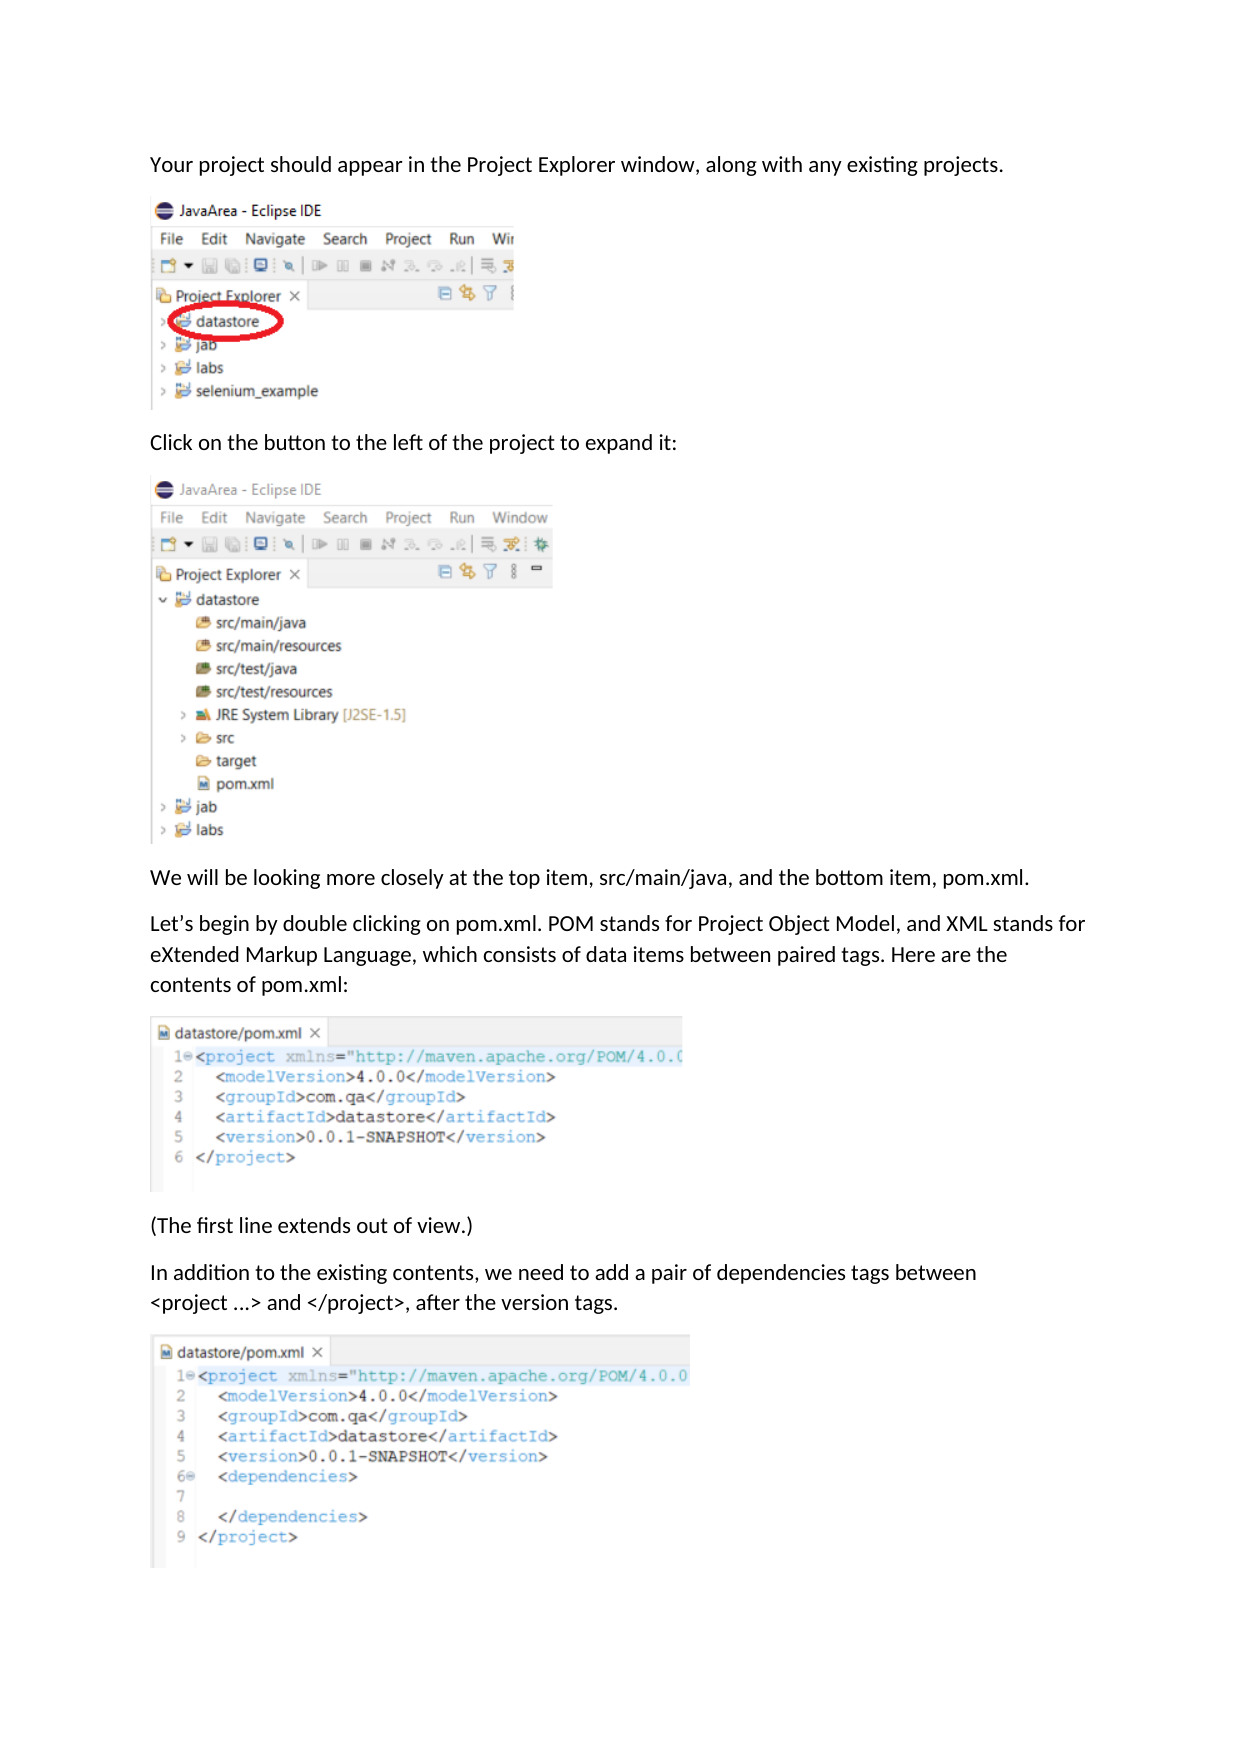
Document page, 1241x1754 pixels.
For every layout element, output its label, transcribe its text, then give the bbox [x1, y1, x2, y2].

text Your project should appear in the Project Explorer window, along with any existing projects. [150, 150, 1090, 178]
text We will be looking more closely at the top item, src/main/java, and the bottom item, pom.xml. [150, 863, 1090, 891]
text In addition to the existing contents, we need to add a pair of dependencies tags between <project ...> and </project>, after the version tags. [150, 1258, 1090, 1316]
text Click on the button to the left of the project to expand it: [150, 428, 1090, 456]
picture [150, 196, 514, 410]
picture [150, 1016, 683, 1192]
text (The first line extends out of view.) [150, 1211, 1090, 1239]
picture [150, 1334, 690, 1568]
text Let’s begin by double clicking on pom.xml. POM stands for Project Object Model, and XML stands for eXtended Markup Language, which consists of data items between paired tags. Here are the contents of pom.xml: [150, 909, 1090, 998]
picture [150, 475, 553, 844]
